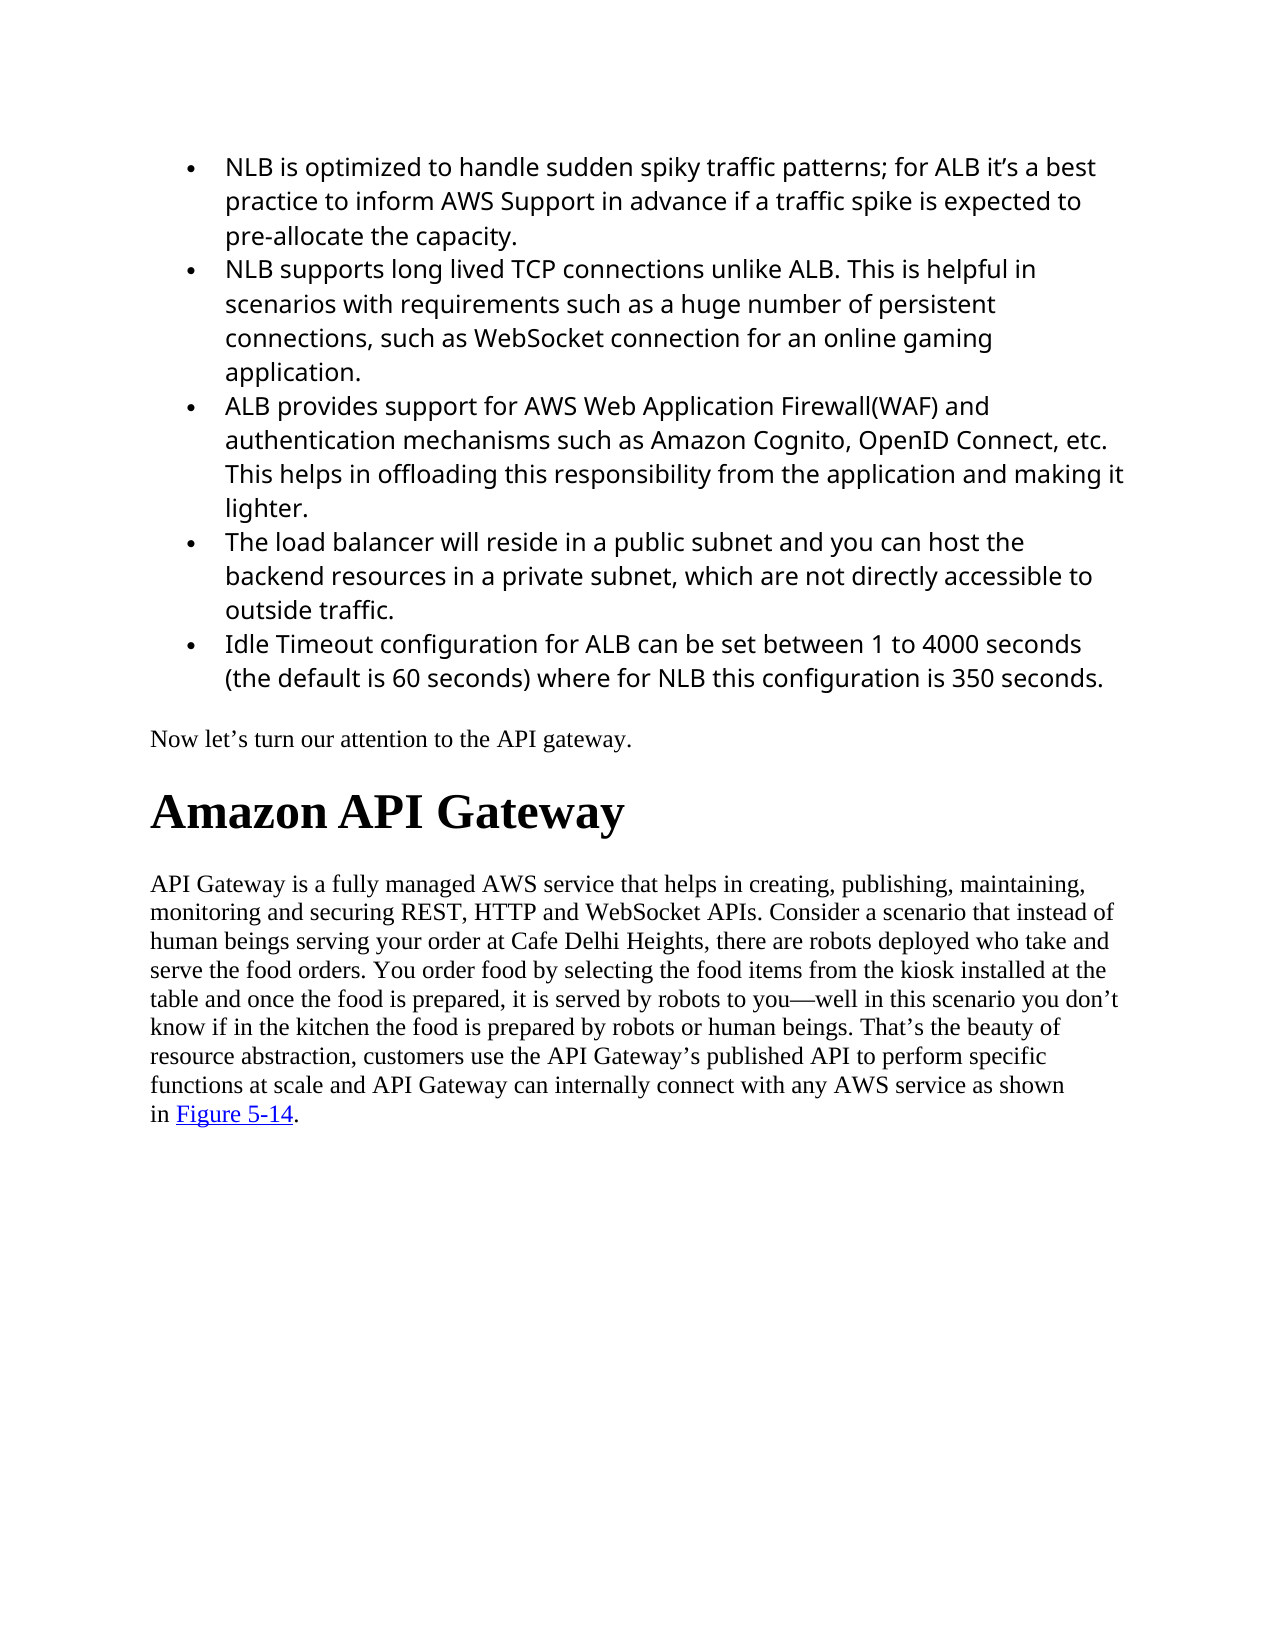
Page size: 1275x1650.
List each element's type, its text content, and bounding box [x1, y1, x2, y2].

list NLB is optimized to handle sudden spiky traffic patterns; for ALB it’s a best practice to inform AWS Support in advance if a traffic spike is expected to pre-allocate the capacity. [187, 150, 1125, 252]
text Now let’s turn our attention to the API gateway. [150, 724, 1125, 753]
text Amazon API Gateway [150, 782, 1125, 839]
text API Gateway is a fully managed AWS service that helps in creating, publishing, maintaining, monitoring and securing REST, HTTP and WebSocket APIs. Consider a scenario that instead of human beings serving your order at Cafe Delhi Heights, there are robots deployed who take and serve the food orders. You order food by selecting the food items from the kiosk installed at the table and once the food is prepared, it is served by robots to you—well in this scenario you don’t know if in the kitchen the food is prepared by robots or human beings. That’s the beauty of resource abstraction, customers use the API Gateway’s published API to perform specific functions at scale and API Gateway can internally connect with any AWS service as shown in Figure 5-14. [150, 869, 1125, 1127]
list ALB provides support for AWS Web Application Firewall(WAF) and authentication mechanisms such as Amazon Cognito, OpenID Connect, etc. This helps in offloading this responsibility from the application and making it lighter. [187, 388, 1125, 525]
list NLB supports long lived TCP connections unlike ALB. This is helpful in scenarios with requirements such as a huge number of persistent connections, such as WebSocket connection for an online gaming application. [187, 252, 1125, 388]
list The load balancer will reside in a public subnet and you can host the backend resources in a private subnet, which are not directly accessible to outside traffic. [187, 525, 1125, 627]
list Idle Timeout configuration for ALB can be set between 1 to 4000 seconds (the default is 60 seconds) where for NLB this configuration is 350 seconds. [187, 627, 1125, 695]
